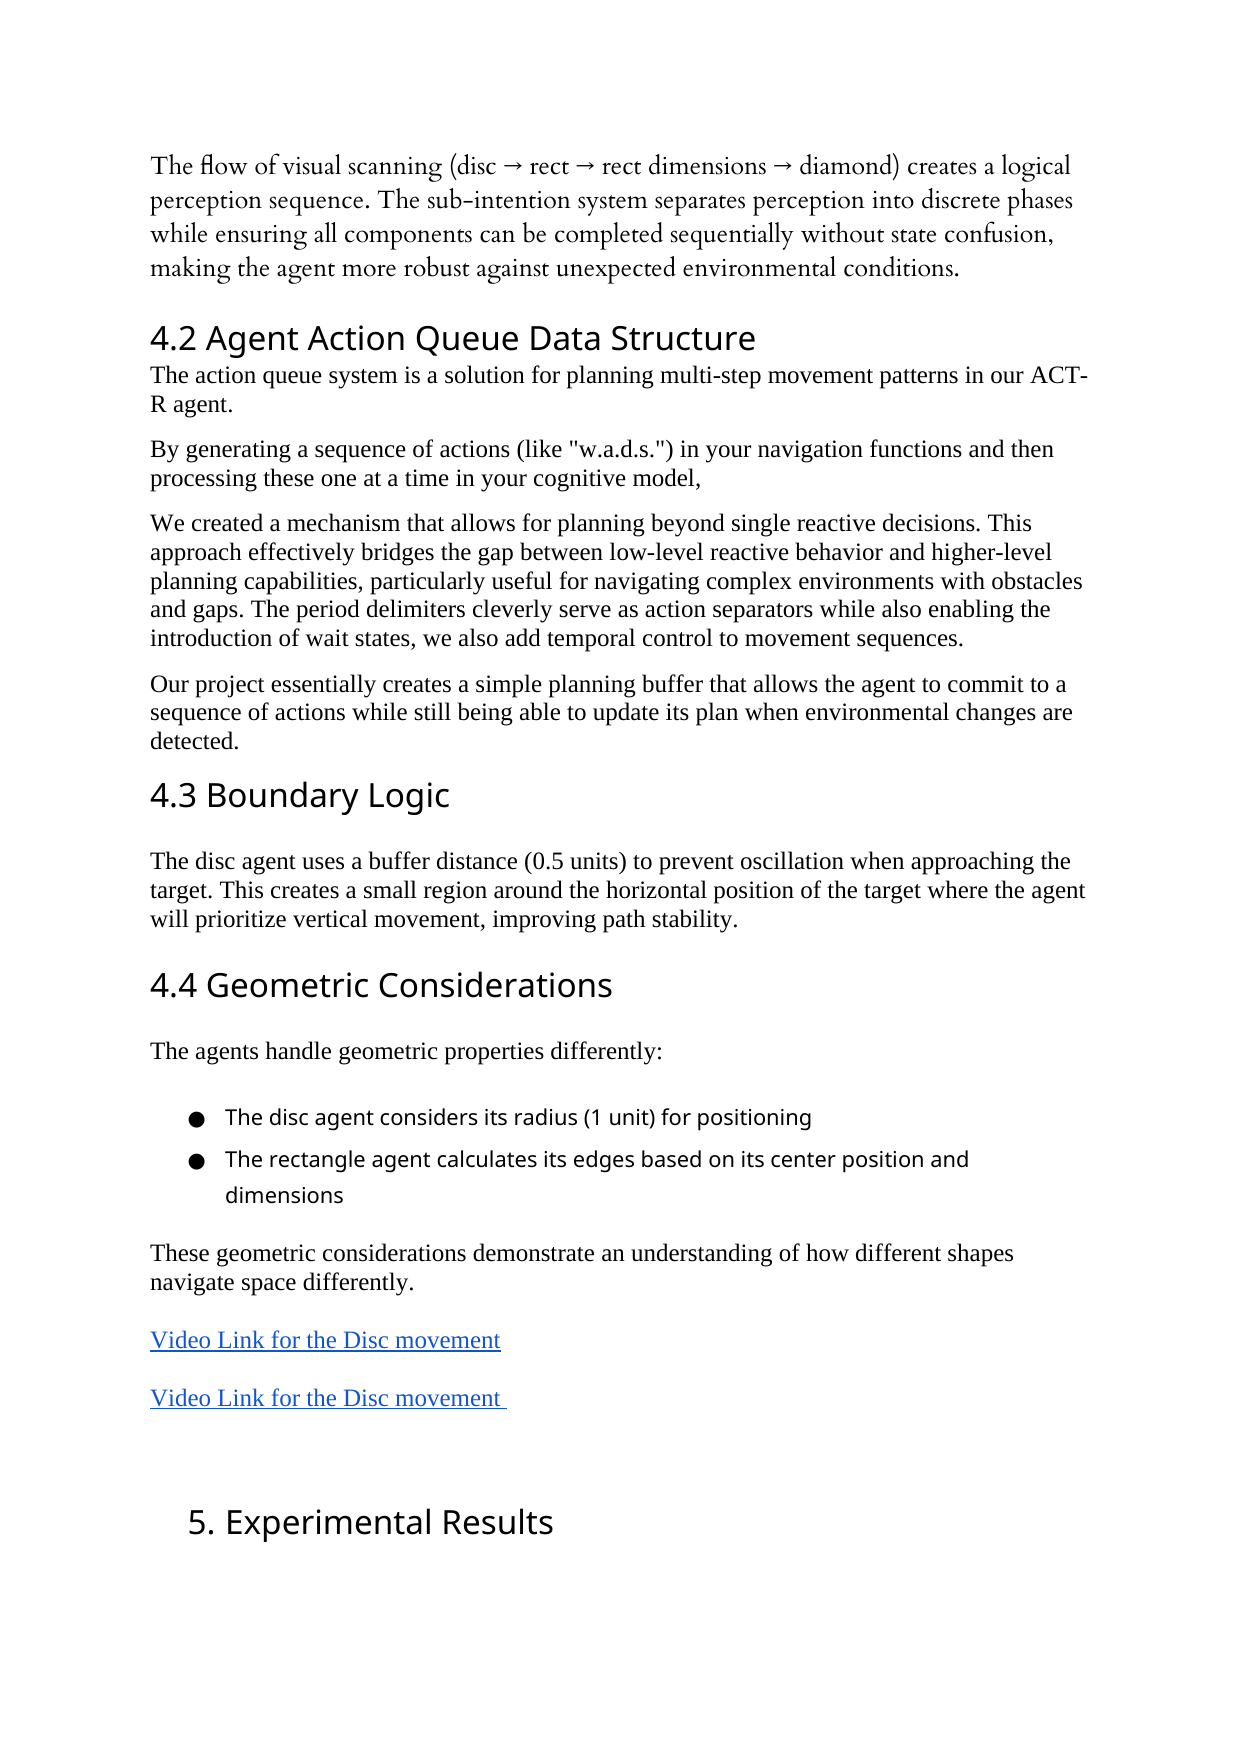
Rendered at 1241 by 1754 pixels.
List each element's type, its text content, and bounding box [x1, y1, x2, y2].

subtitle 4.3 Boundary Logic [150, 772, 1090, 817]
text These geometric considerations demonstrate an understanding of how different shapes navigate space differently. [150, 1238, 1090, 1296]
text Video Link for the Disc movement [150, 1325, 1090, 1354]
text The disc agent uses a buffer distance (0.5 units) to prevent oscillation when approaching the target. This creates a small region around the horizontal position of the target where the agent will prioritize vertical movement, improving path stability. [150, 846, 1090, 932]
text The agents handle geometric properties differently: [150, 1036, 1090, 1065]
list The rectangle agent calculates its edges based on its center position and dimensions [187, 1137, 1090, 1209]
subtitle Experimental Results [187, 1499, 1090, 1544]
subtitle By generating a sequence of actions (like "w.a.d.s.") in your navigation functions and then processing these one at a time in your cognitive model, [150, 434, 1090, 492]
subtitle Our project essentially creates a simple planning buffer that allows the agent to commit to a sequence of actions while still being able to update its plan when environmental changes are detected. [150, 669, 1090, 755]
text Video Link for the Disc movement [150, 1383, 1090, 1412]
list The disc agent considers its radius (1 unit) for positioning [187, 1094, 1090, 1137]
subtitle 4.2 Agent Action Queue Data Structure The action queue system is a solution for planning multi-step movement patterns in our ACT-R agent. [150, 314, 1090, 417]
subtitle We created a mechanism that allows for planning beyond single reactive decisions. This approach effectively bridges the gap between low-level reactive behavior and higher-level planning capabilities, particularly useful for navigating complex environments with obstacles and gaps. The period delimiters cleverly serve as action separators while also enabling the introduction of wait states, we also add temporal control to movement sequences. [150, 508, 1090, 652]
subtitle 4.4 Geometric Considerations [150, 962, 1090, 1007]
